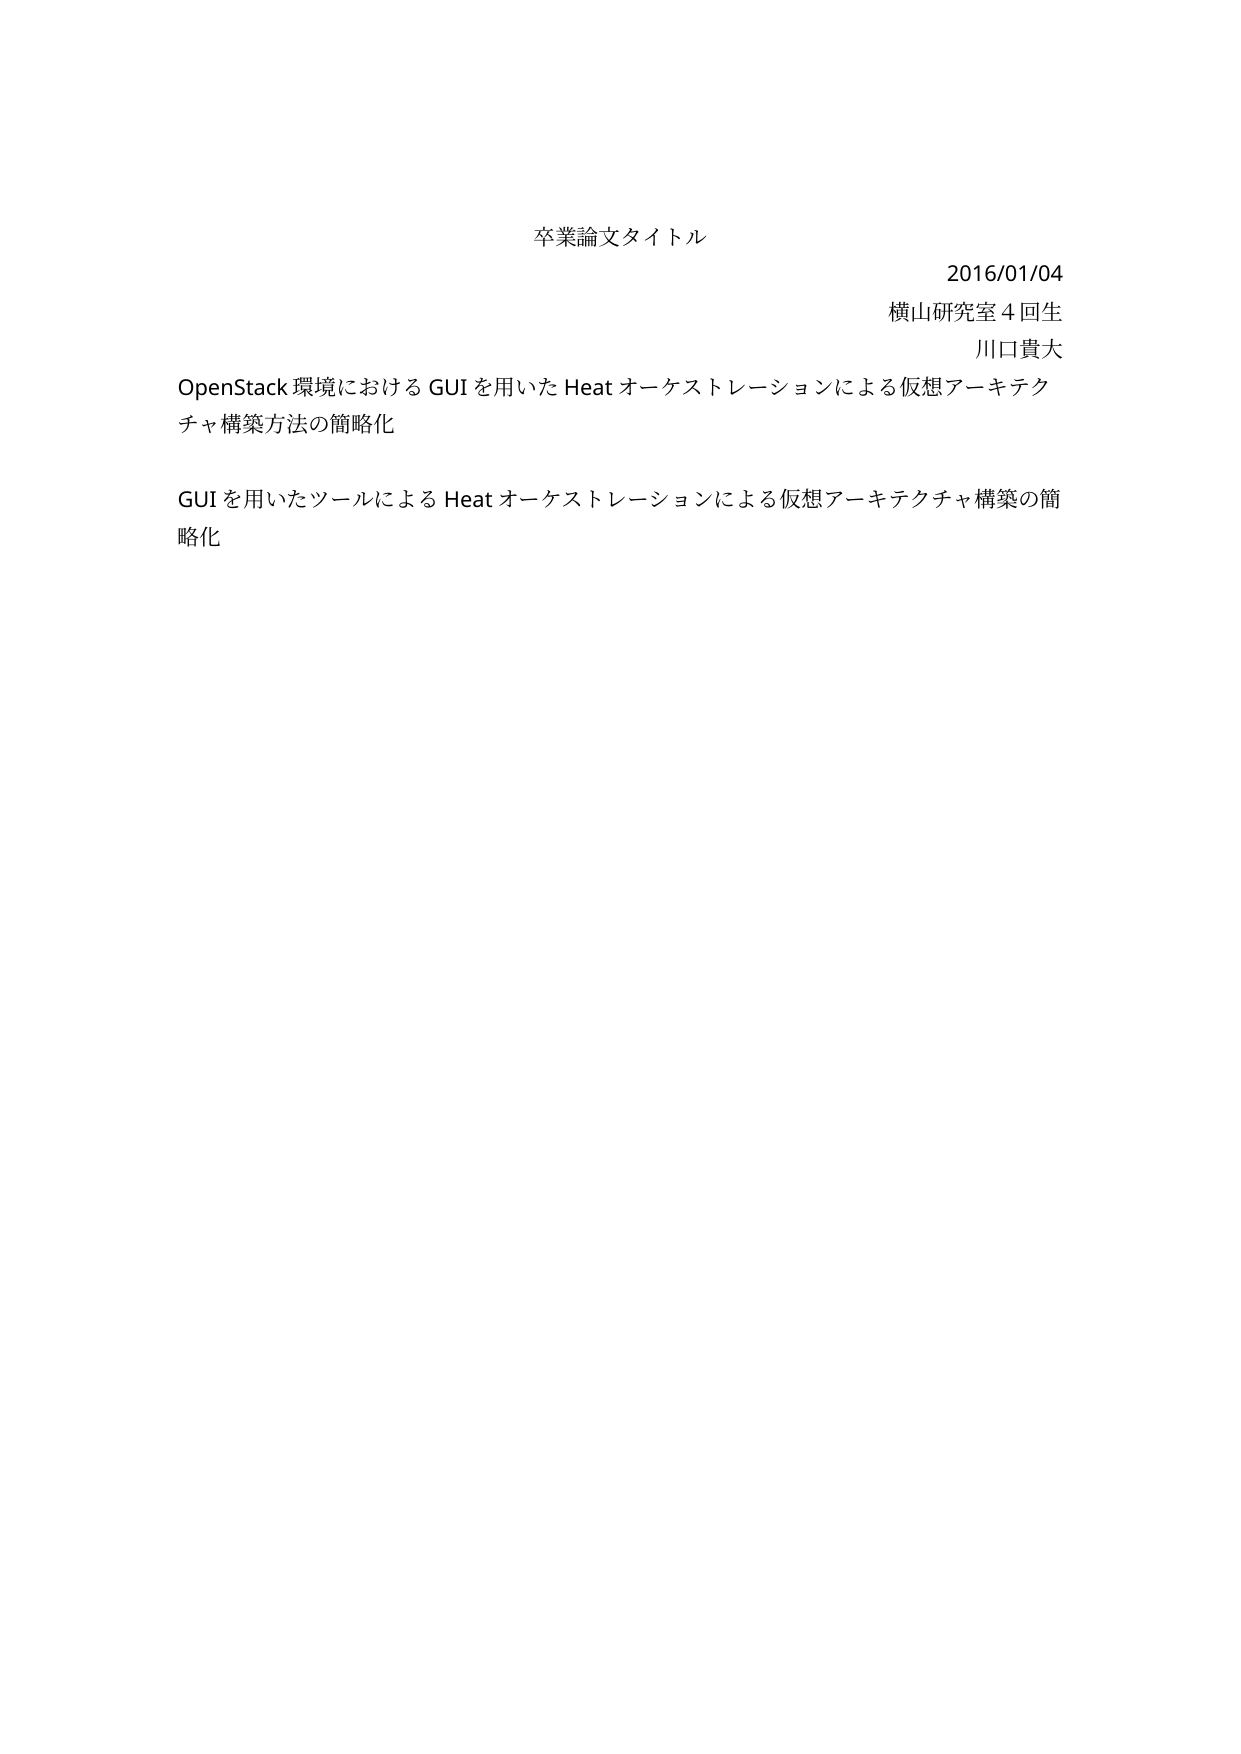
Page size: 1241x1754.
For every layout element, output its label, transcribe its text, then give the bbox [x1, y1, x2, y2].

text 川口貴大 [177, 329, 1063, 367]
text 2016/01/04 [177, 254, 1063, 292]
text GUIを用いたツールによるHeatオーケストレーションによる仮想アーキテクチャ構築の簡略化 [177, 479, 1063, 554]
text OpenStack環境におけるGUIを用いたHeatオーケストレーションによる仮想アーキテクチャ構築方法の簡略化 [177, 367, 1063, 442]
text 卒業論文タイトル [177, 217, 1063, 254]
text 横山研究室４回生 [177, 292, 1063, 329]
